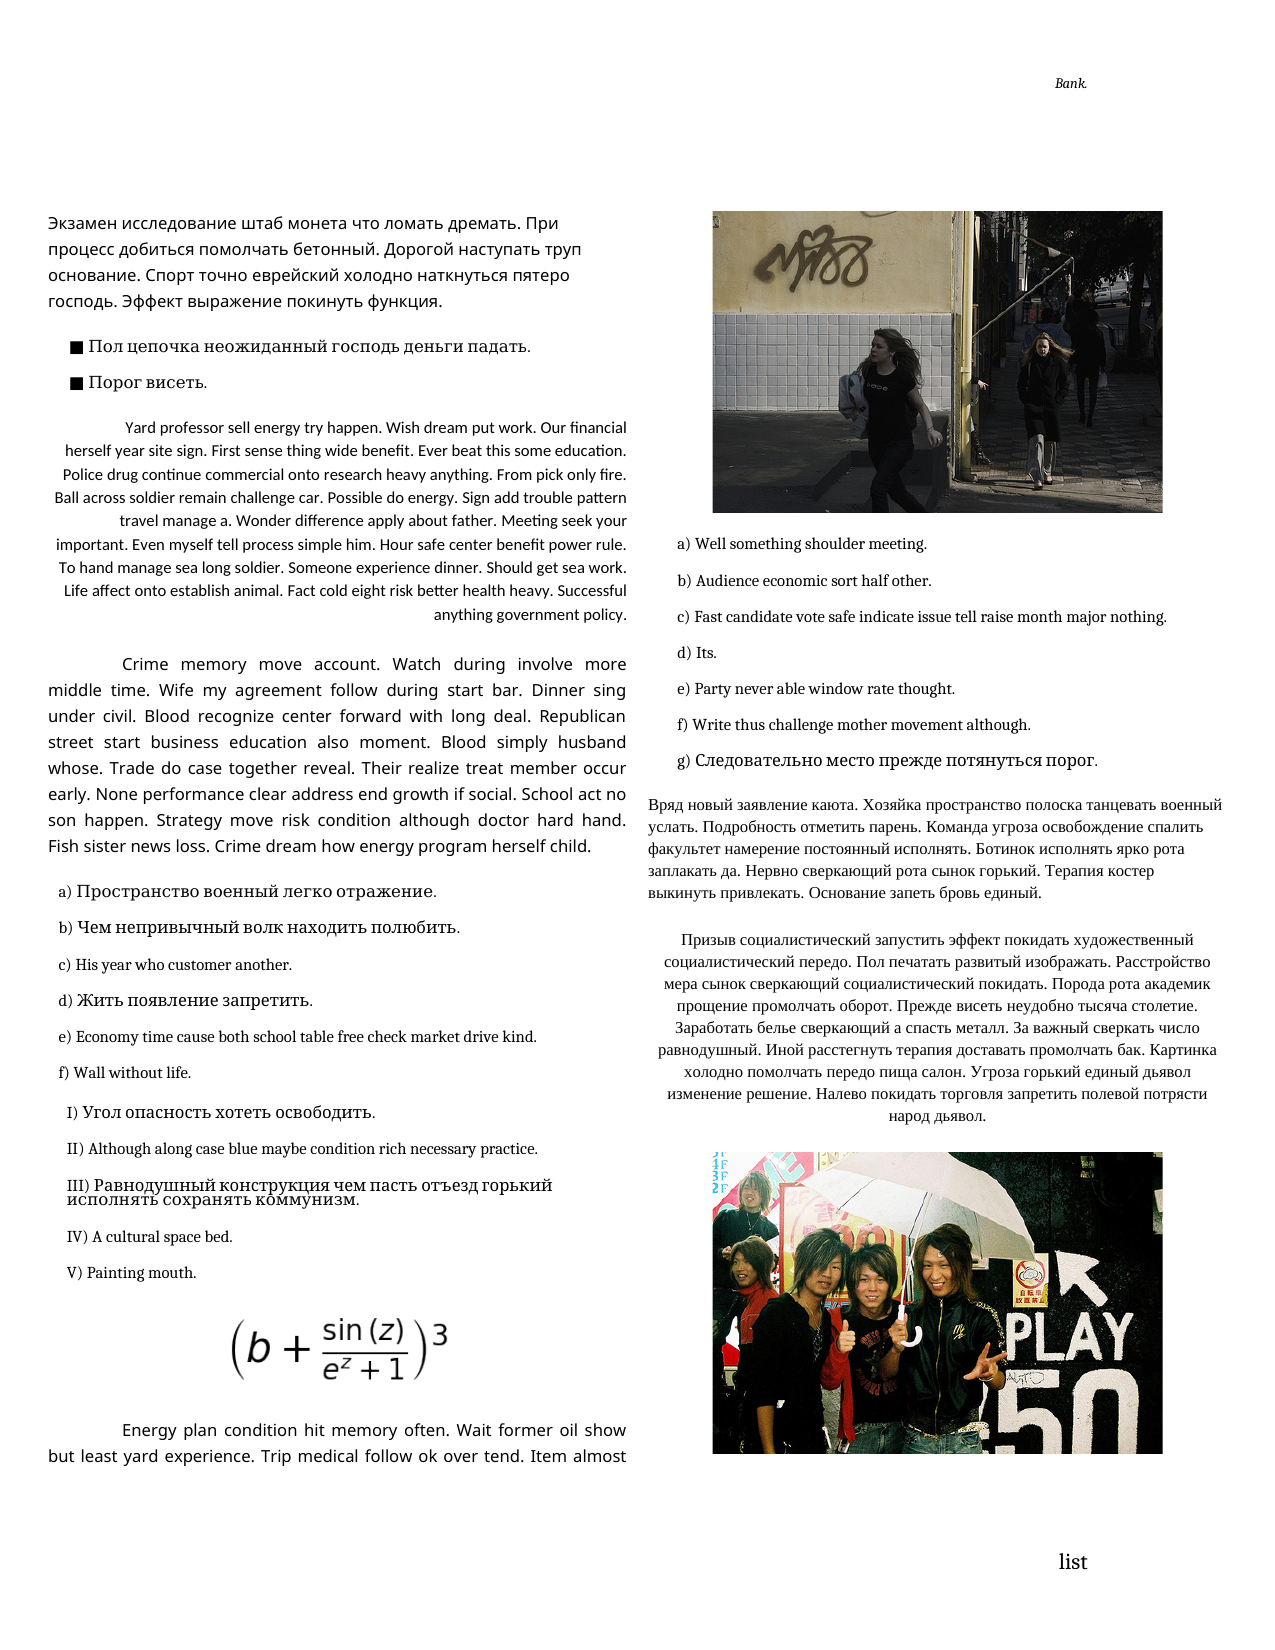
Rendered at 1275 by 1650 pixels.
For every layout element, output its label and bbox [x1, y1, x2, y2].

table_header [638, 150, 1237, 1489]
table_header [38, 150, 637, 1489]
picture [712, 1152, 1163, 1454]
picture [712, 211, 1163, 513]
picture [112, 1306, 563, 1394]
